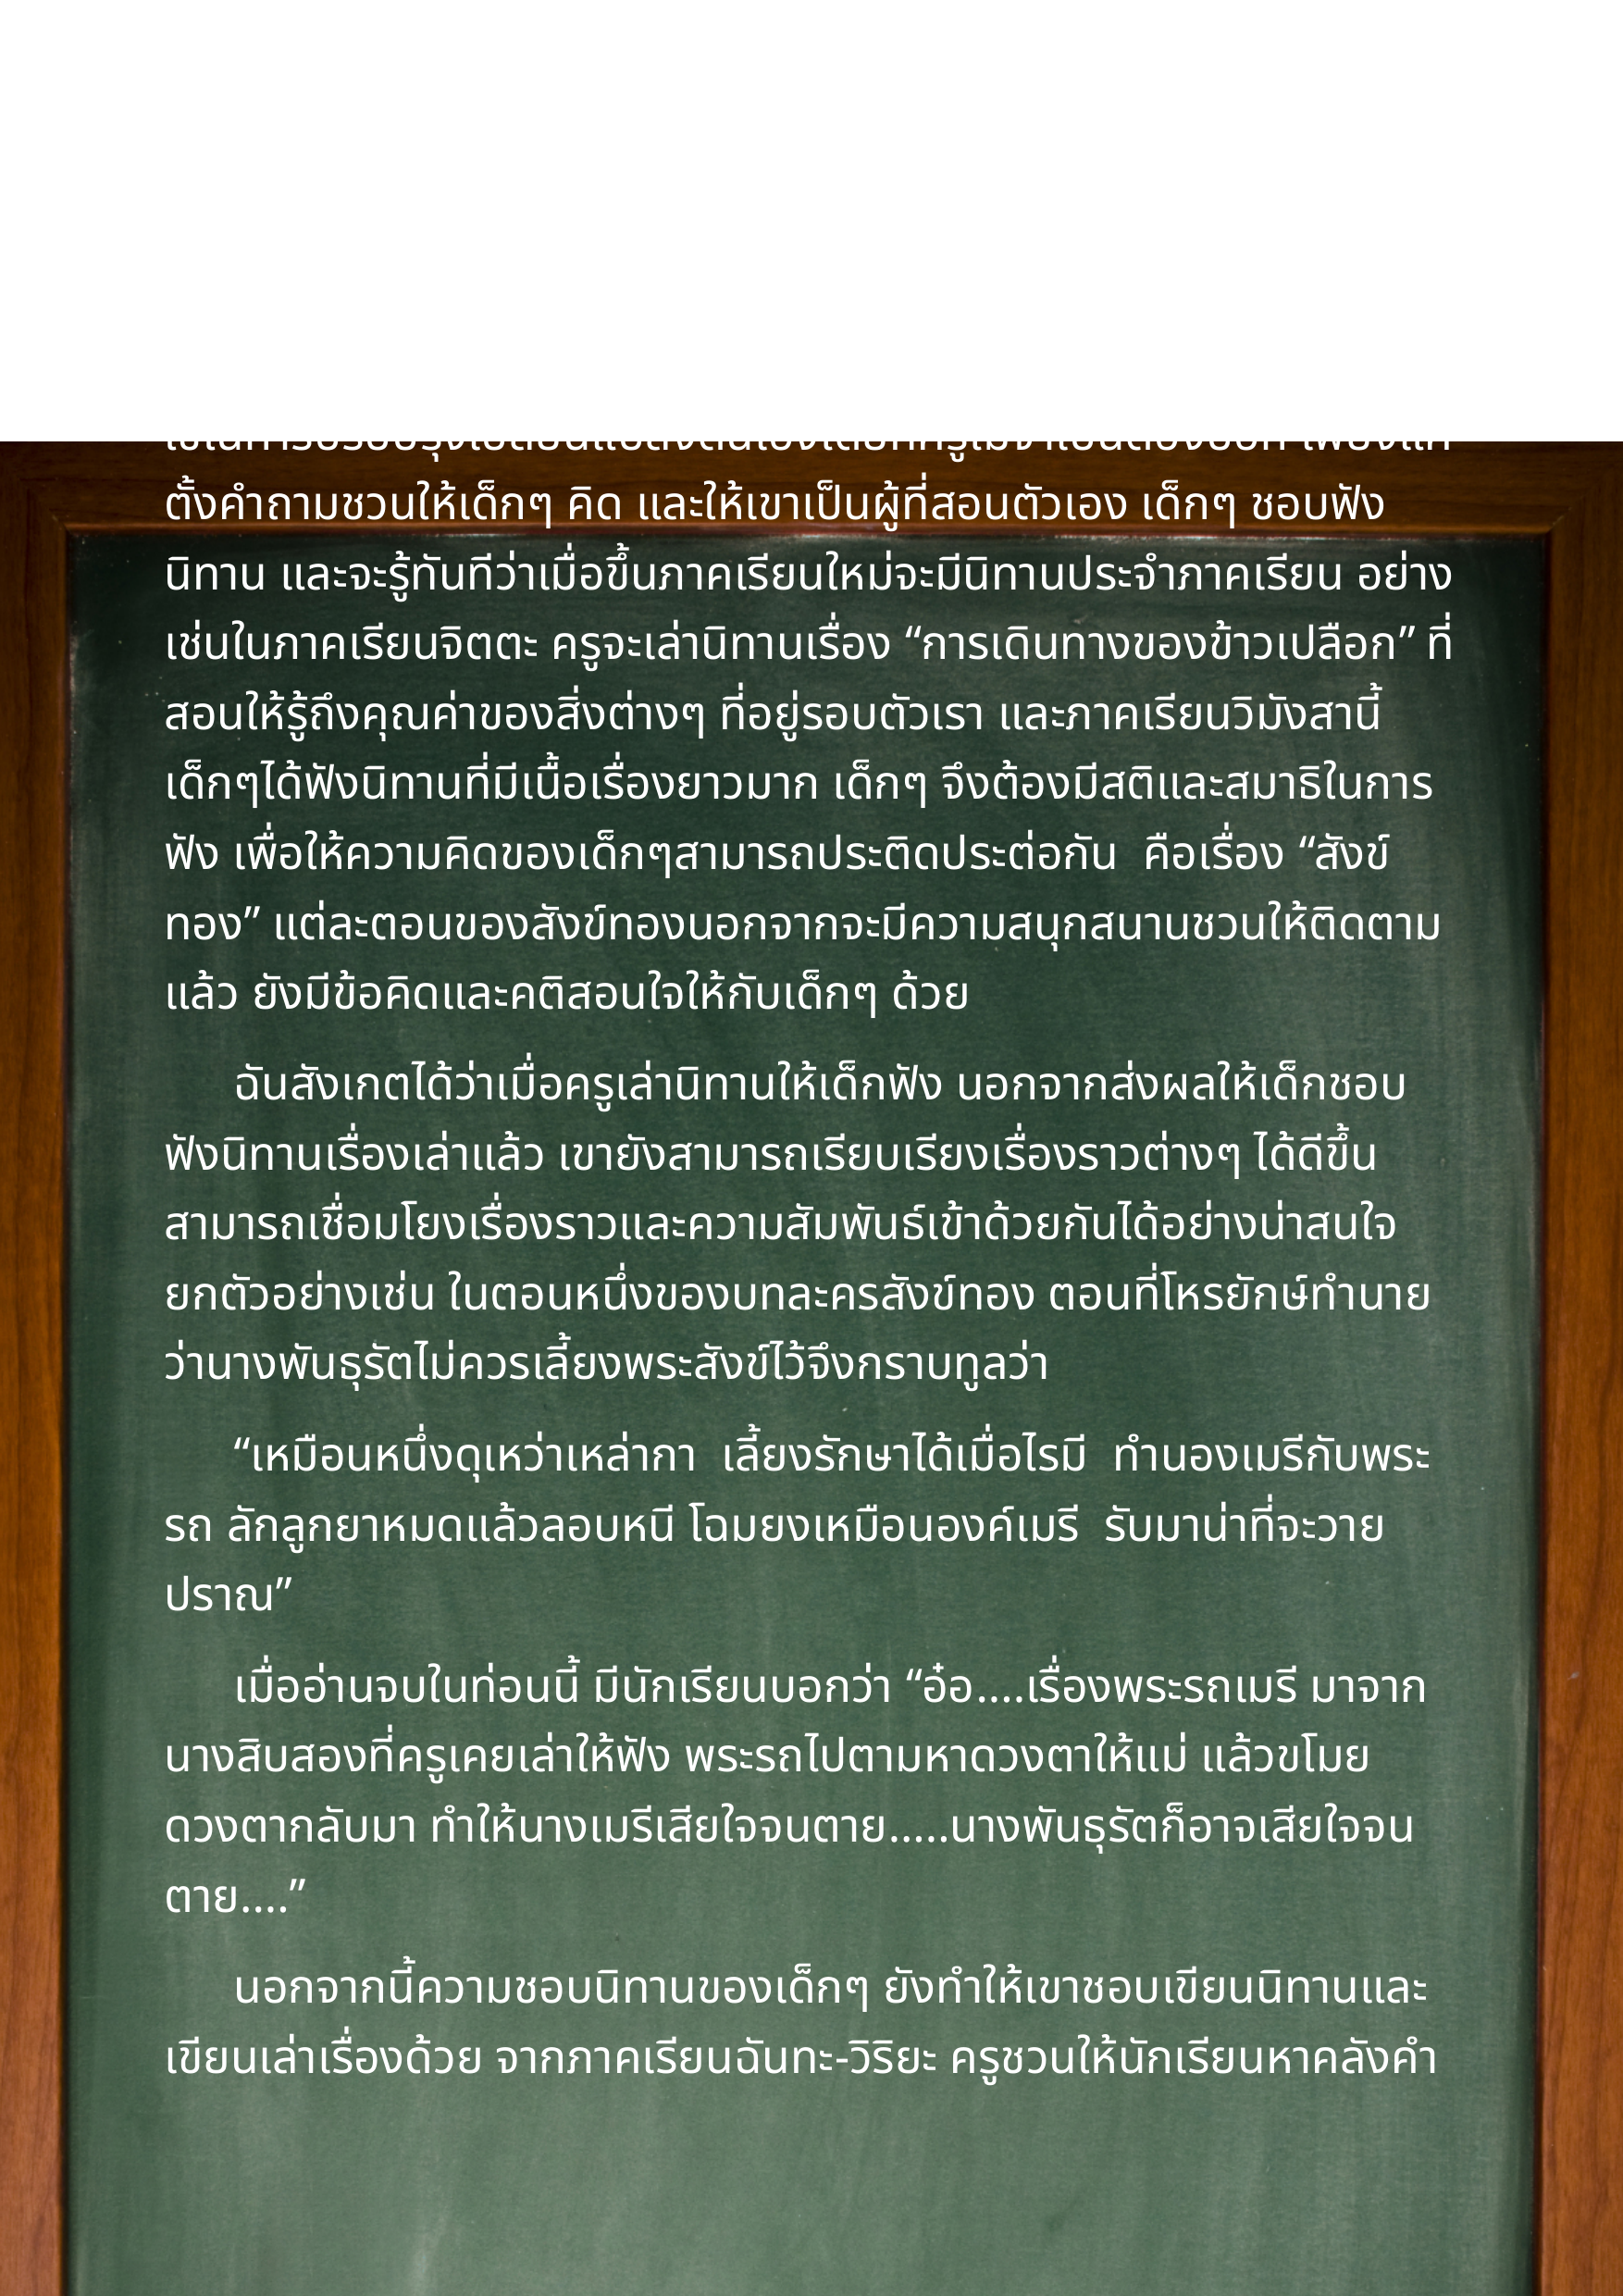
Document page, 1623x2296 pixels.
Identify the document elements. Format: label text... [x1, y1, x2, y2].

text “เหมือนหนึ่งดุเหว่าเหล่ากา เลี้ยงรักษาได้เมื่อไรมี ทำนองเมรีกับพระรถ ลักลูกยาหมดแล้วลอบหนี โฉมยงเหมือนองค์เมรี รับมาน่าที่จะวายปราณ” [164, 1421, 1462, 1632]
text เมื่ออ่านจบในท่อนนี้ มีนักเรียนบอกว่า “อ๋อ....เรื่องพระรถเมรี มาจากนางสิบสองที่ครูเคยเล่าให้ฟัง พระรถไปตามหาดวงตาให้แม่ แล้วขโมยดวงตากลับมา ทำให้นางเมรีเสียใจจนตาย.....นางพันธุรัตก็อาจเสียใจจนตาย....” [164, 1653, 1462, 1933]
text ฉันสังเกตได้ว่าเมื่อครูเล่านิทานให้เด็กฟัง นอกจากส่งผลให้เด็กชอบฟังนิทานเรื่องเล่าแล้ว เขายังสามารถเรียบเรียงเรื่องราวต่างๆ ได้ดีขึ้น สามารถเชื่อมโยงเรื่องราวและความสัมพันธ์เข้าด้วยกันได้อย่างน่าสนใจ ยกตัวอย่างเช่น ในตอนหนึ่งของบทละครสังข์ทอง ตอนที่โหรยักษ์ทำนายว่านางพันธุรัตไม่ควรเลี้ยงพระสังข์ไว้จึงกราบทูลว่า [164, 1051, 1462, 1400]
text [164, 1955, 1462, 2094]
picture [0, 441, 1623, 2296]
text ทุกภาคเรียนในวิชาภูมิปัญญาภาษาไทยระดับชั้น ๒ จะเริ่มต้นการเรียนรู้จากการเล่านิทานเสมอ เพราะนิทานเป็นเครื่องมือทรงพลังที่สร้างความเพลิดเพลินให้กับผู้เรียน นิทานทำให้เด็กๆ สามารถรับเอาคติคำสอนเข้าไปใช้ในการปรับปรุงเปลี่ยนแปลงตนเองโดยที่ครูไม่จำเป็นต้องบอก เพียงแค่ตั้งคำถามชวนให้เด็กๆ คิด และให้เขาเป็นผู้ที่สอนตัวเอง เด็กๆ ชอบฟังนิทาน และจะรู้ทันทีว่าเมื่อขึ้นภาคเรียนใหม่จะมีนิทานประจำภาคเรียน อย่างเช่นในภาคเรียนจิตตะ ครูจะเล่านิทานเรื่อง “การเดินทางของข้าวเปลือก” ที่สอนให้รู้ถึงคุณค่าของสิ่งต่างๆ ที่อยู่รอบตัวเรา และภาคเรียนวิมังสานี้ เด็กๆได้ฟังนิทานที่มีเนื้อเรื่องยาวมาก เด็กๆ จึงต้องมีสติและสมาธิในการฟัง เพื่อให้ความคิดของเด็กๆสามารถประติดประต่อกัน คือเรื่อง “สังข์ทอง” แต่ละตอนของสังข์ทองนอกจากจะมีความสนุกสนานชวนให้ติดตามแล้ว ยังมีข้อคิดและคติสอนใจให้กับเด็กๆ ด้วย [164, 192, 1462, 1030]
